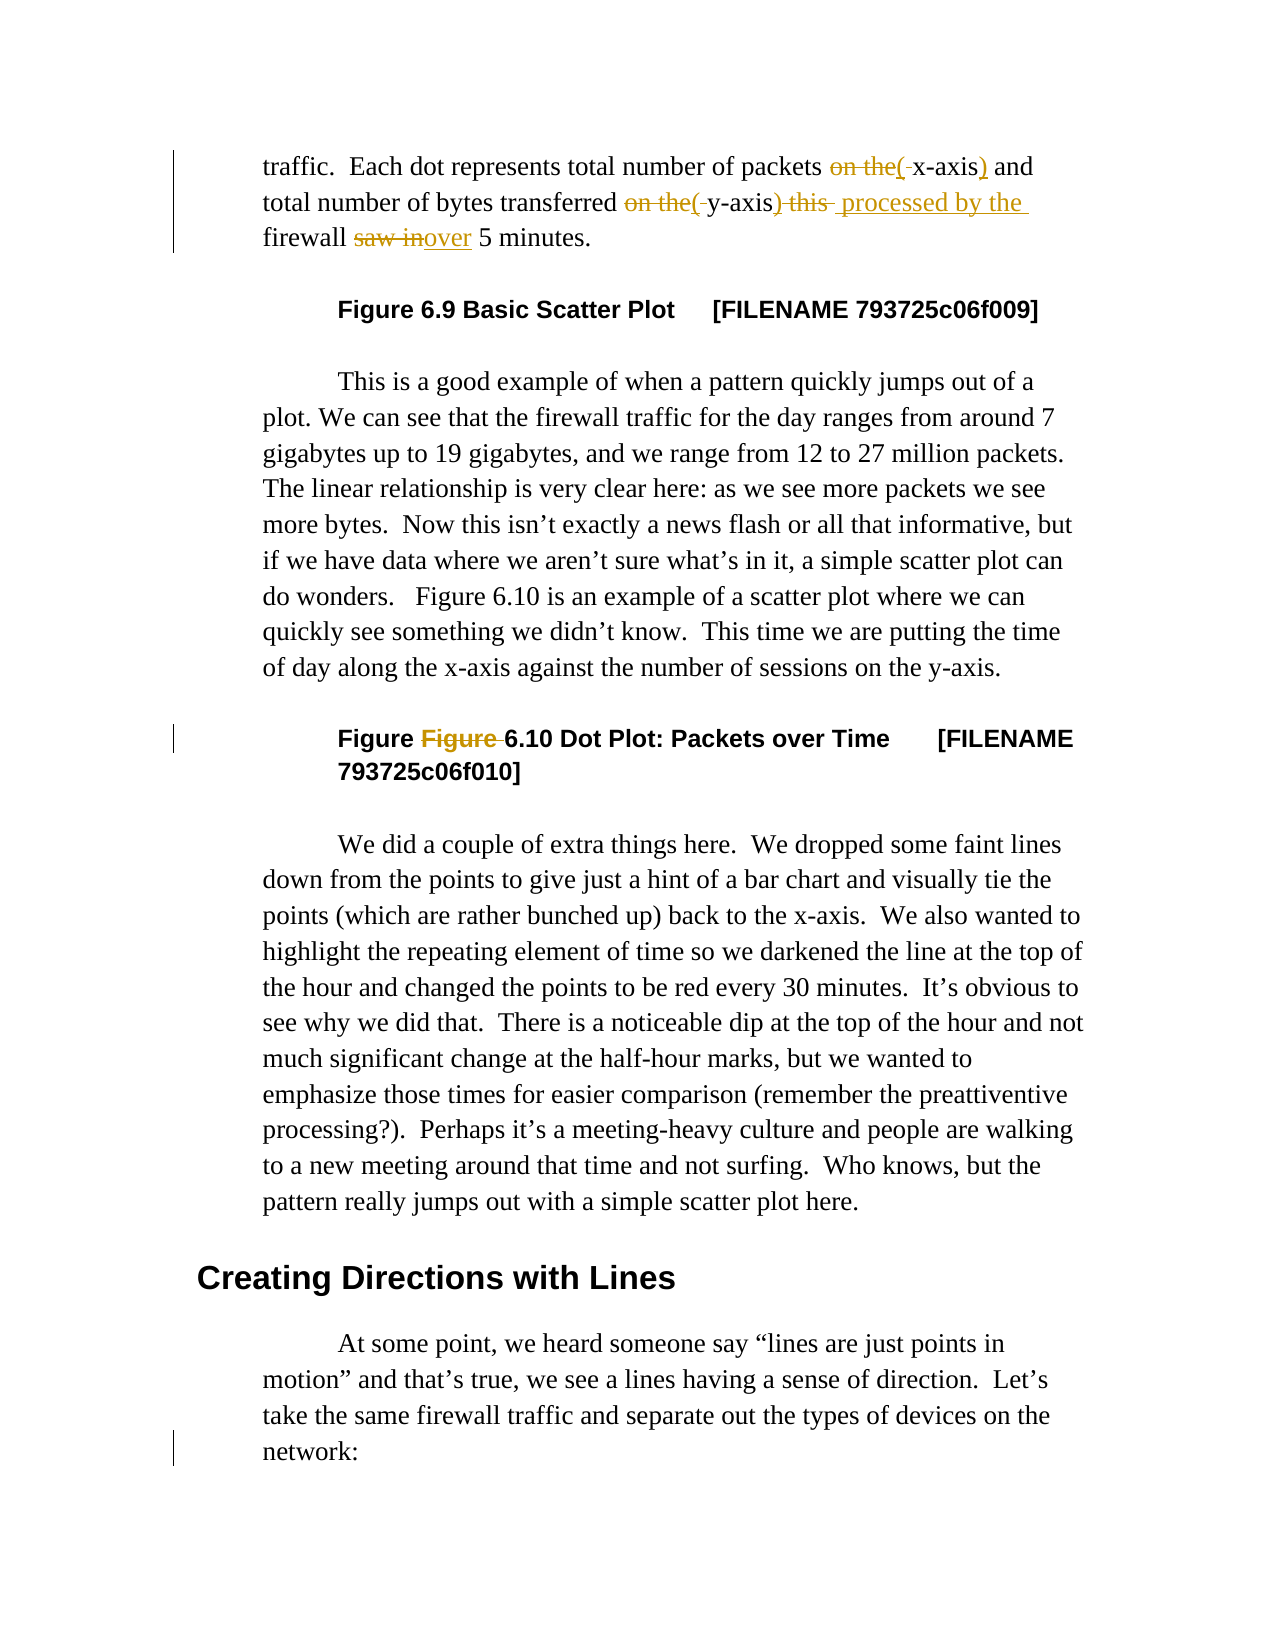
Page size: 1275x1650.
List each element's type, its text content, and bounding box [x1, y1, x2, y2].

text Creating Directions with Lines [187, 1258, 1087, 1297]
text Figure 6.10 Dot Plot: Packets over Time [FILENAME 793725c06f010] [337, 724, 1087, 786]
text Figure 6.9 Basic Scatter Plot [FILENAME 793725c06f009] [337, 295, 1087, 323]
